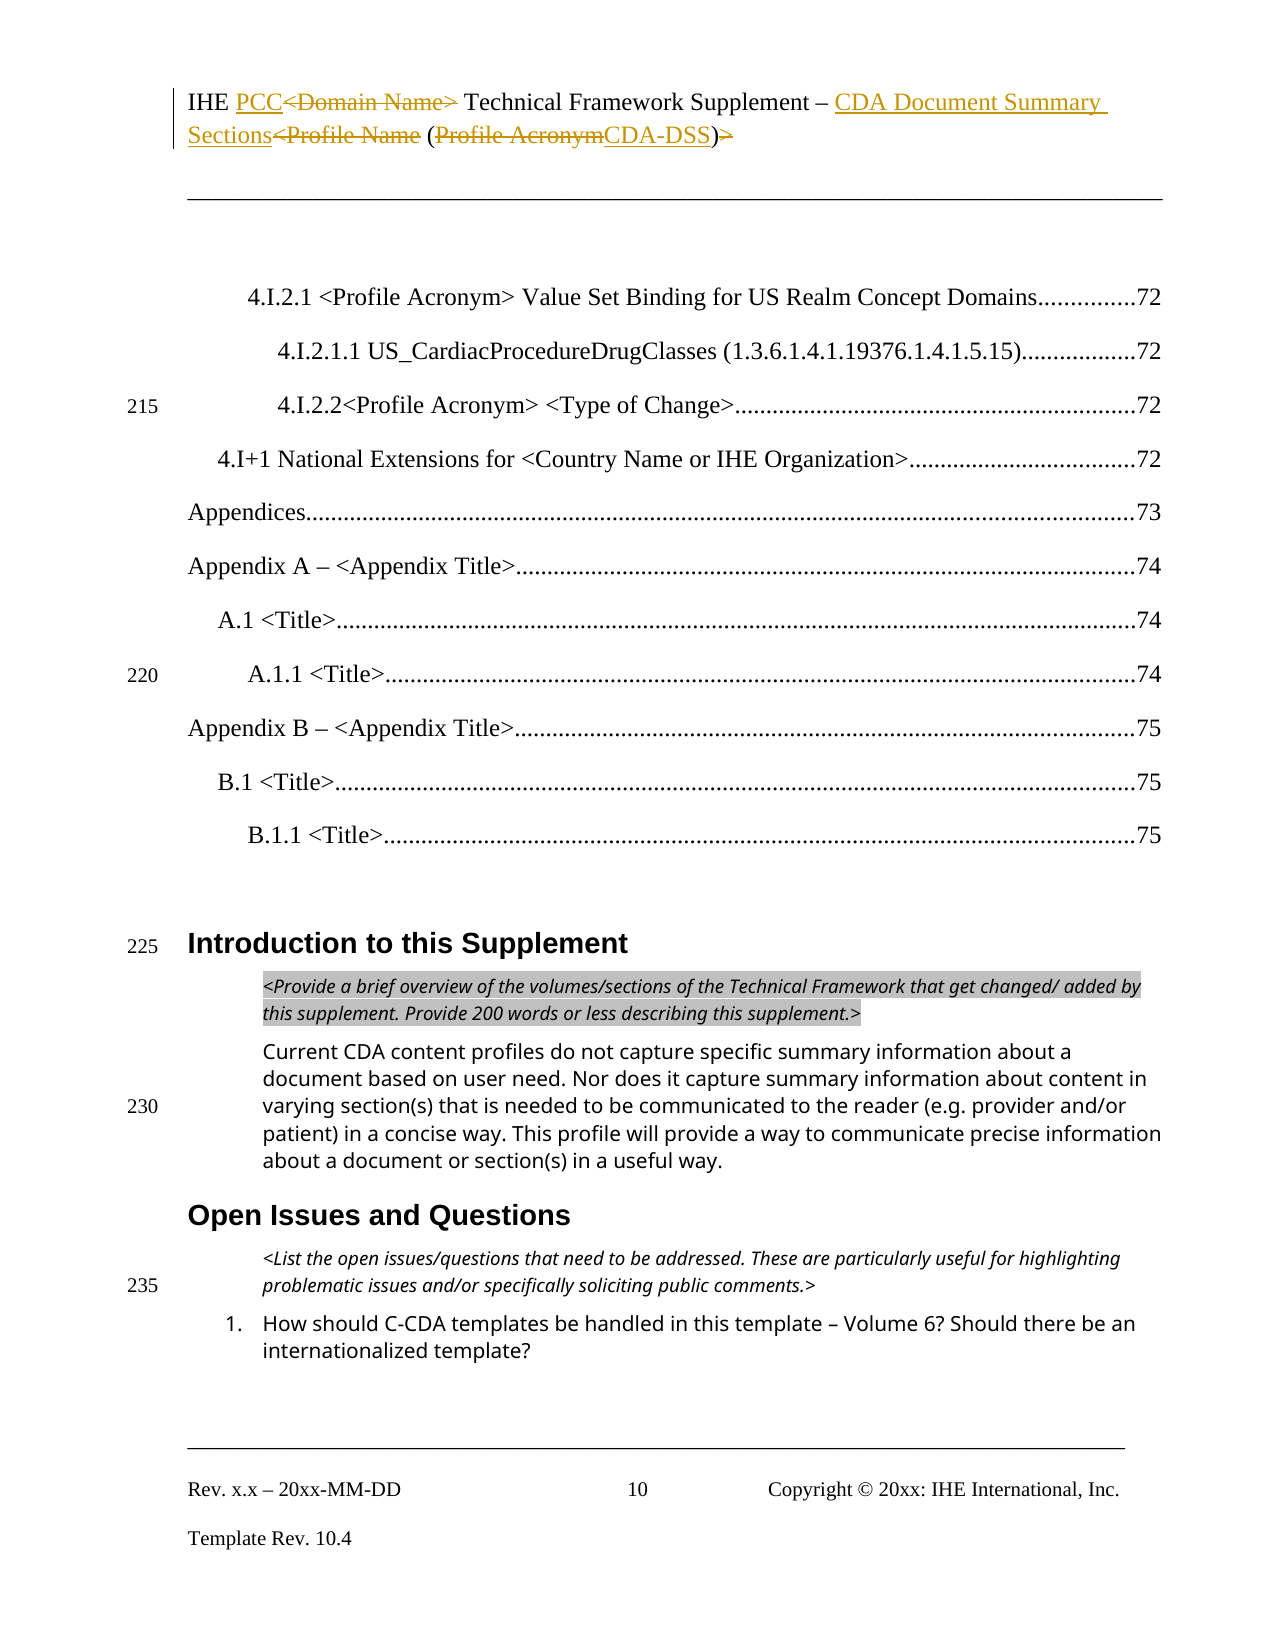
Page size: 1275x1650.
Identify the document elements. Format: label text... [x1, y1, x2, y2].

text Appendices 73 [187, 497, 1162, 526]
list How should C-CDA templates be handled in this template – Volume 6? Should there be an internationalized template? [225, 1310, 1162, 1364]
text 4.I.2.1.1 US_CardiacProcedureDrugClasses (1.3.6.1.4.1.19376.1.4.1.5.15) 72 [277, 336, 1162, 365]
subtitle Introduction to this Supplement [187, 927, 1162, 960]
text Appendix B – <Appendix Title> 75 [187, 713, 1162, 742]
text A.1 <Title> 74 [217, 605, 1162, 634]
text Appendix A – <Appendix Title> 74 [187, 551, 1162, 580]
text <List the open issues/questions that need to be addressed. These are particularly useful for highlighting problematic issues and/or specifically soliciting public comments.> [262, 1243, 1162, 1297]
text Current CDA content profiles do not capture specific summary information about a document based on user need. Nor does it capture summary information about content in varying section(s) that is needed to be communicated to the reader (e.g. provider and/or patient) in a concise way. This profile will provide a way to communicate precise information about a document or section(s) in a useful way. [262, 1038, 1162, 1173]
text 4.I.2.1 <Profile Acronym> Value Set Binding for US Realm Concept Domains 72 [247, 282, 1162, 311]
text 4.I+1 National Extensions for <Country Name or IHE Organization> 72 [217, 444, 1162, 472]
text A.1.1 <Title> 74 [247, 659, 1162, 688]
text 4.I.2.2<Profile Acronym> <Type of Change> 72 [277, 390, 1162, 418]
text B.1 <Title> 75 [217, 767, 1162, 796]
text <Provide a brief overview of the volumes/sections of the Technical Framework that get changed/ added by this supplement. Provide 200 words or less describing this supplement.> [262, 971, 1162, 1026]
text B.1.1 <Title> 75 [247, 821, 1162, 849]
subtitle Open Issues and Questions [187, 1198, 1162, 1232]
